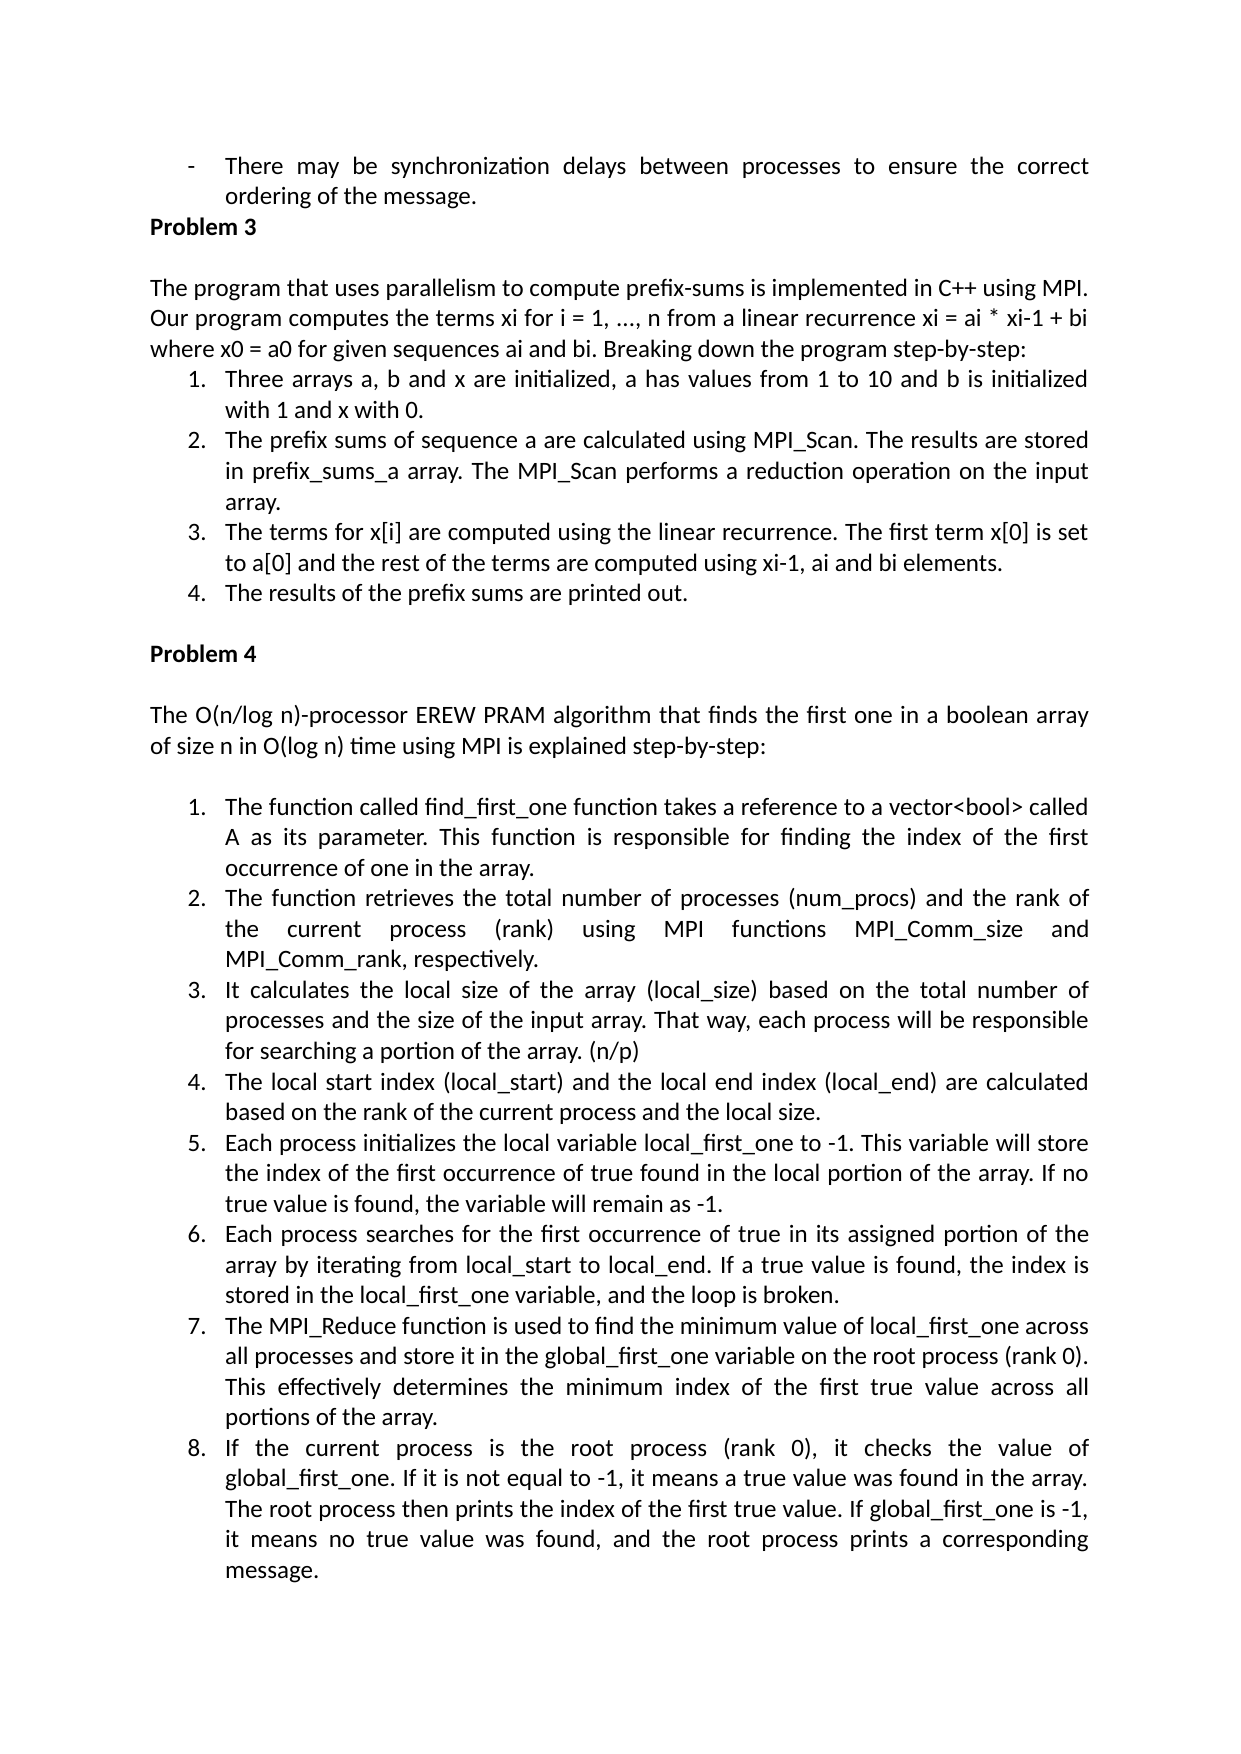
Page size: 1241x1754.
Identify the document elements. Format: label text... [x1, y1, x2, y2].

list There may be synchronization delays between processes to ensure the correct ordering of the message. [187, 150, 1090, 211]
list The function retrieves the total number of processes (num_procs) and the rank of the current process (rank) using MPI functions MPI_Comm_size and MPI_Comm_rank, respectively. [187, 882, 1090, 974]
text Problem 3 [150, 211, 1090, 242]
list It calculates the local size of the array (local_size) based on the total number of processes and the size of the input array. That way, each process will be responsible for searching a portion of the array. (n/p) [187, 974, 1090, 1066]
list The terms for x[i] are computed using the linear recurrence. The first term x[0] is set to a[0] and the rest of the terms are computed using xi-1, ai and bi elements. [187, 516, 1090, 577]
text The program that uses parallelism to compute prefix-sums is implemented in C++ using MPI. Our program computes the terms xi for i = 1, ..., n from a linear recurrence xi = ai * xi-1 + bi where x0 = a0 for given sequences ai and bi. Breaking down the program step-by-step: [150, 272, 1090, 364]
list The local start index (local_start) and the local end index (local_end) are calculated based on the rank of the current process and the local size. [187, 1066, 1090, 1127]
list Each process initializes the local variable local_first_one to -1. This variable will store the index of the first occurrence of true found in the local portion of the array. If no true value is found, the variable will remain as -1. [187, 1127, 1090, 1218]
list The prefix sums of sequence a are calculated using MPI_Scan. The results are stored in prefix_sums_a array. The MPI_Scan performs a reduction operation on the input array. [187, 425, 1090, 516]
list Three arrays a, b and x are initialized, a has values from 1 to 10 and b is initialized with 1 and x with 0. [187, 364, 1090, 425]
list The results of the prefix sums are printed out. [187, 577, 1090, 608]
list The function called find_first_one function takes a reference to a vector<bool> called A as its parameter. This function is responsible for finding the index of the first occurrence of one in the array. [187, 791, 1090, 882]
text The O(n/log n)-processor EREW PRAM algorithm that finds the first one in a boolean array of size n in O(log n) time using MPI is explained step-by-step: [150, 699, 1090, 760]
list Each process searches for the first occurrence of true in its assigned portion of the array by iterating from local_start to local_end. If a true value is found, the index is stored in the local_first_one variable, and the loop is broken. [187, 1218, 1090, 1310]
text Problem 4 [150, 638, 1090, 669]
